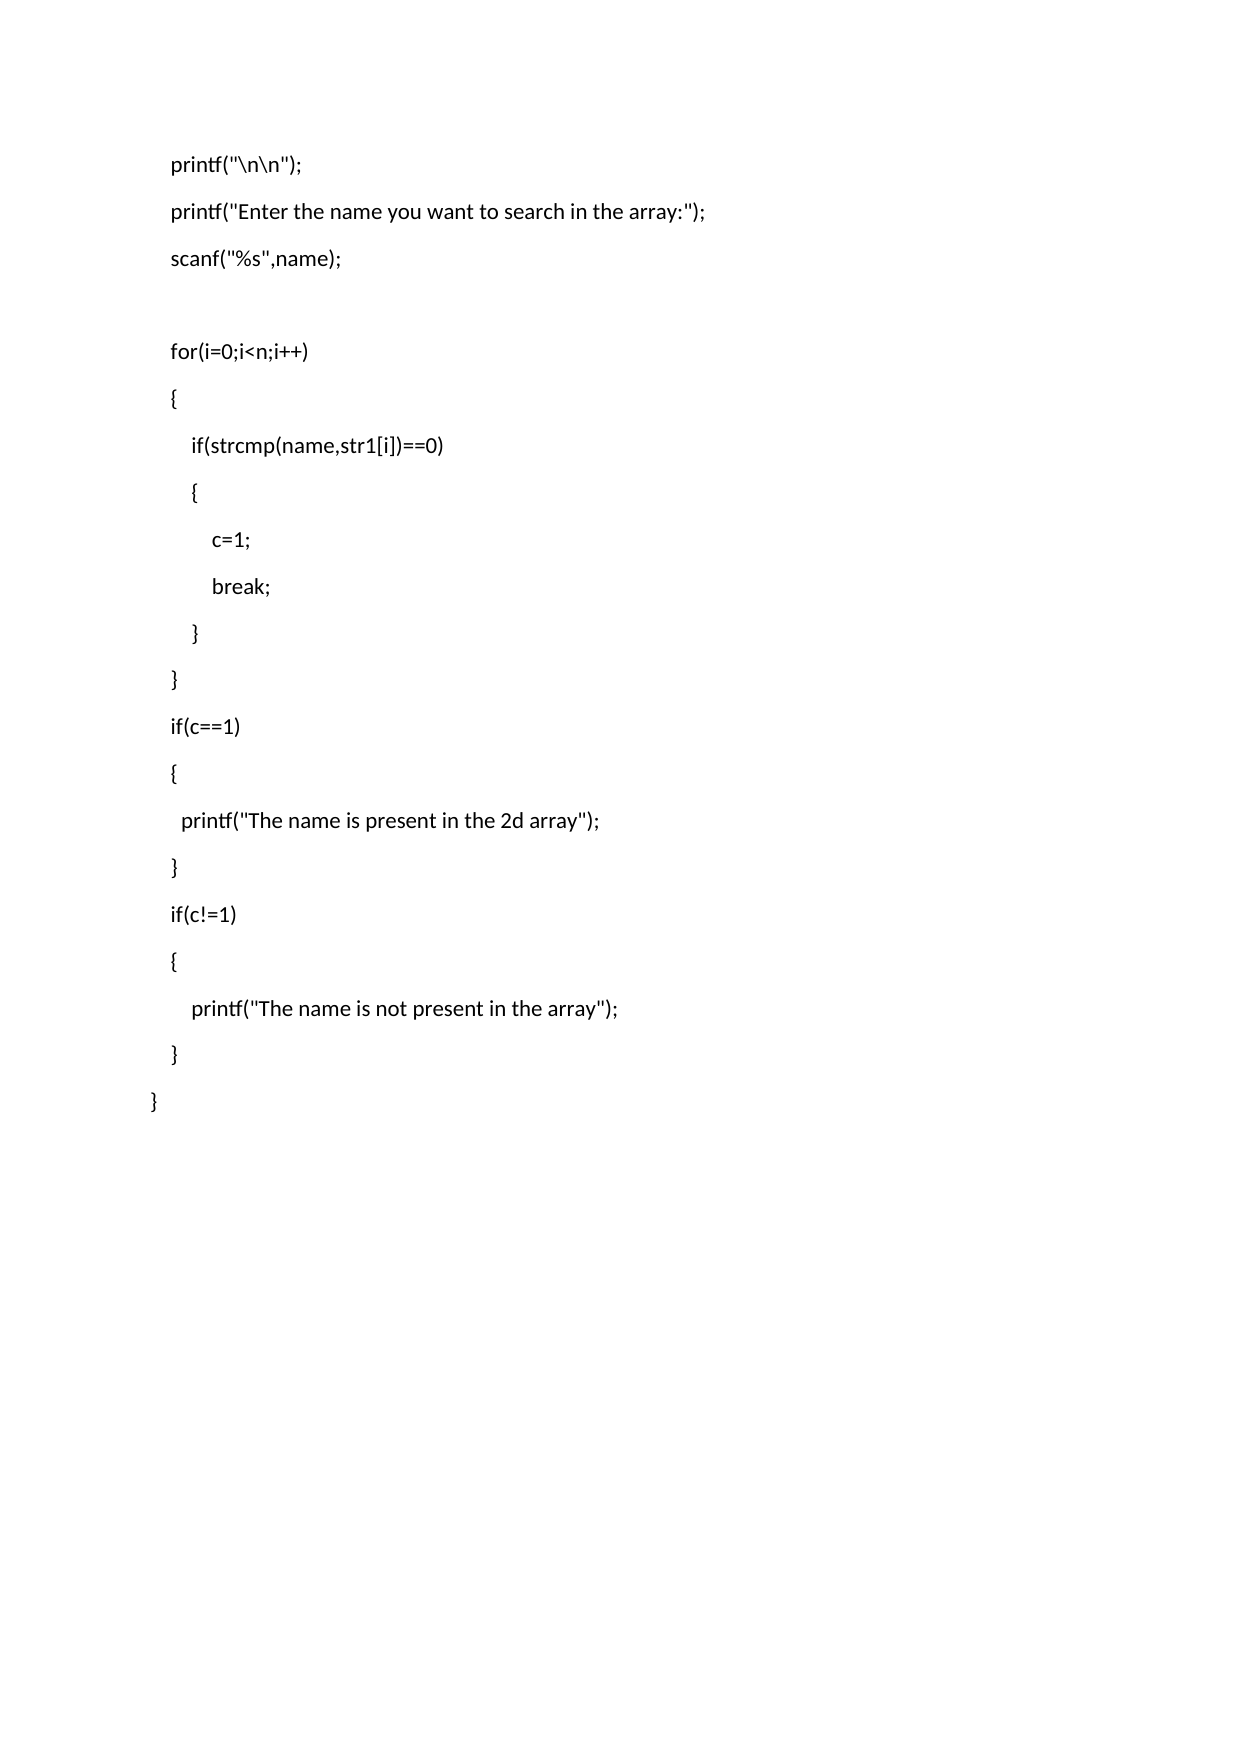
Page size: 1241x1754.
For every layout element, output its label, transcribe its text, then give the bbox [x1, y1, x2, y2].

text } [150, 666, 1090, 694]
text } [150, 853, 1090, 881]
text if(c!=1) [150, 900, 1090, 928]
text c=1; [150, 525, 1090, 553]
text printf("\n\n"); [150, 150, 1090, 178]
text printf("The name is not present in the array"); [150, 994, 1090, 1022]
text { [150, 384, 1090, 412]
text scanf("%s",name); [150, 244, 1090, 272]
text } [150, 1087, 1090, 1116]
text } [150, 619, 1090, 647]
text for(i=0;i<n;i++) [150, 337, 1090, 366]
text if(strcmp(name,str1[i])==0) [150, 431, 1090, 459]
text } [150, 1041, 1090, 1069]
text { [150, 947, 1090, 975]
text if(c==1) [150, 712, 1090, 741]
text { [150, 759, 1090, 787]
text printf("Enter the name you want to search in the array:"); [150, 197, 1090, 225]
text break; [150, 572, 1090, 600]
text printf("The name is present in the 2d array"); [150, 806, 1090, 834]
text { [150, 478, 1090, 506]
